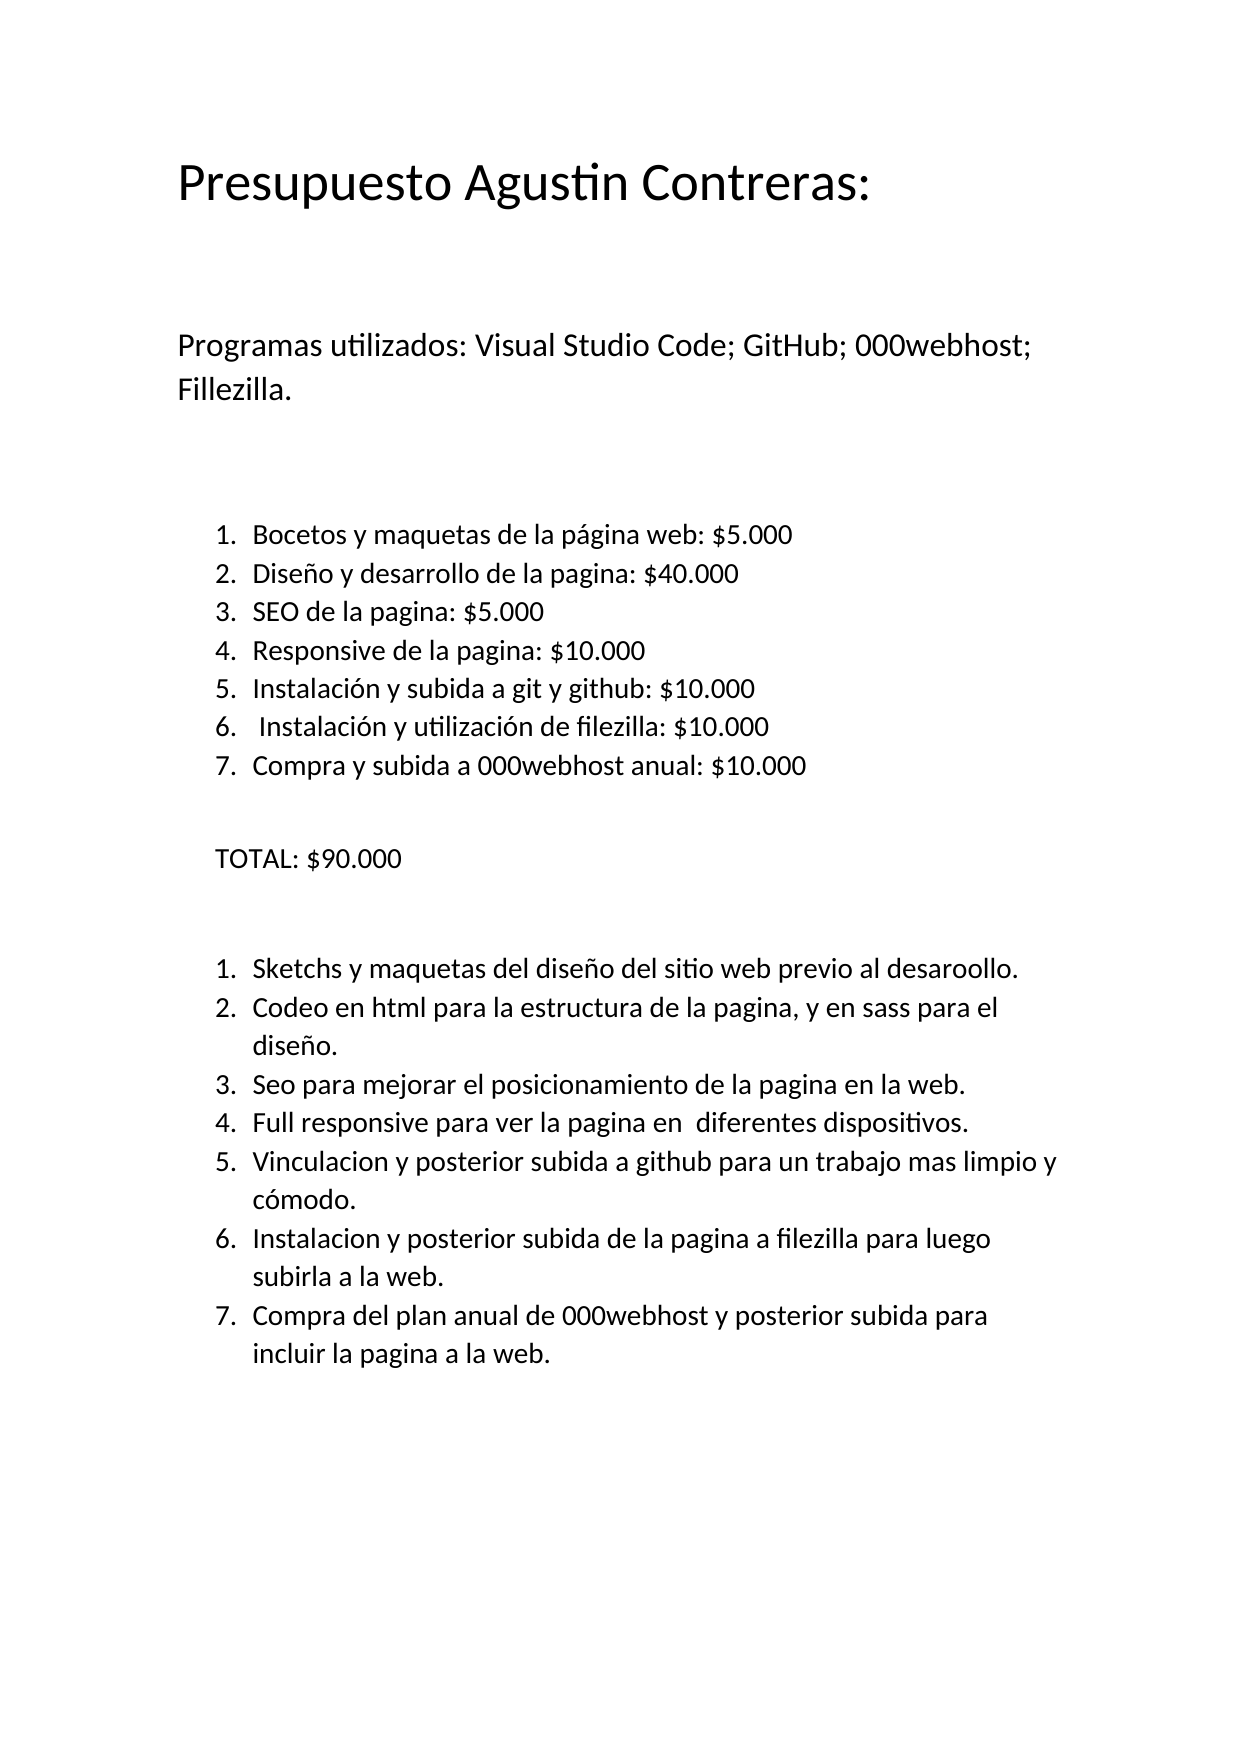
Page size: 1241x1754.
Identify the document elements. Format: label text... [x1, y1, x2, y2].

list Full responsive para ver la pagina en diferentes dispositivos. [215, 1104, 1063, 1140]
list Instalación y utilización de filezilla: $10.000 [215, 708, 1063, 744]
text Presupuesto Agustin Contreras: [177, 148, 1063, 214]
list Compra del plan anual de 000webhost y posterior subida para incluir la pagina a la web. [215, 1297, 1063, 1371]
list Bocetos y maquetas de la página web: $5.000 [215, 516, 1063, 552]
list Compra y subida a 000webhost anual: $10.000 [215, 747, 1063, 782]
text TOTAL: $90.000 [215, 840, 1063, 876]
list Sketchs y maquetas del diseño del sitio web previo al desaroollo. [215, 951, 1063, 986]
text Programas utilizados: Visual Studio Code; GitHub; 000webhost; Fillezilla. [177, 324, 1063, 408]
list Vinculacion y posterior subida a github para un trabajo mas limpio y cómodo. [215, 1143, 1063, 1217]
list Instalación y subida a git y github: $10.000 [215, 670, 1063, 706]
list SEO de la pagina: $5.000 [215, 593, 1063, 629]
list Instalacion y posterior subida de la pagina a filezilla para luego subirla a la web. [215, 1220, 1063, 1294]
list Diseño y desarrollo de la pagina: $40.000 [215, 555, 1063, 590]
list Codeo en html para la estructura de la pagina, y en sass para el diseño. [215, 989, 1063, 1063]
list Responsive de la pagina: $10.000 [215, 632, 1063, 667]
list Seo para mejorar el posicionamiento de la pagina en la web. [215, 1066, 1063, 1102]
